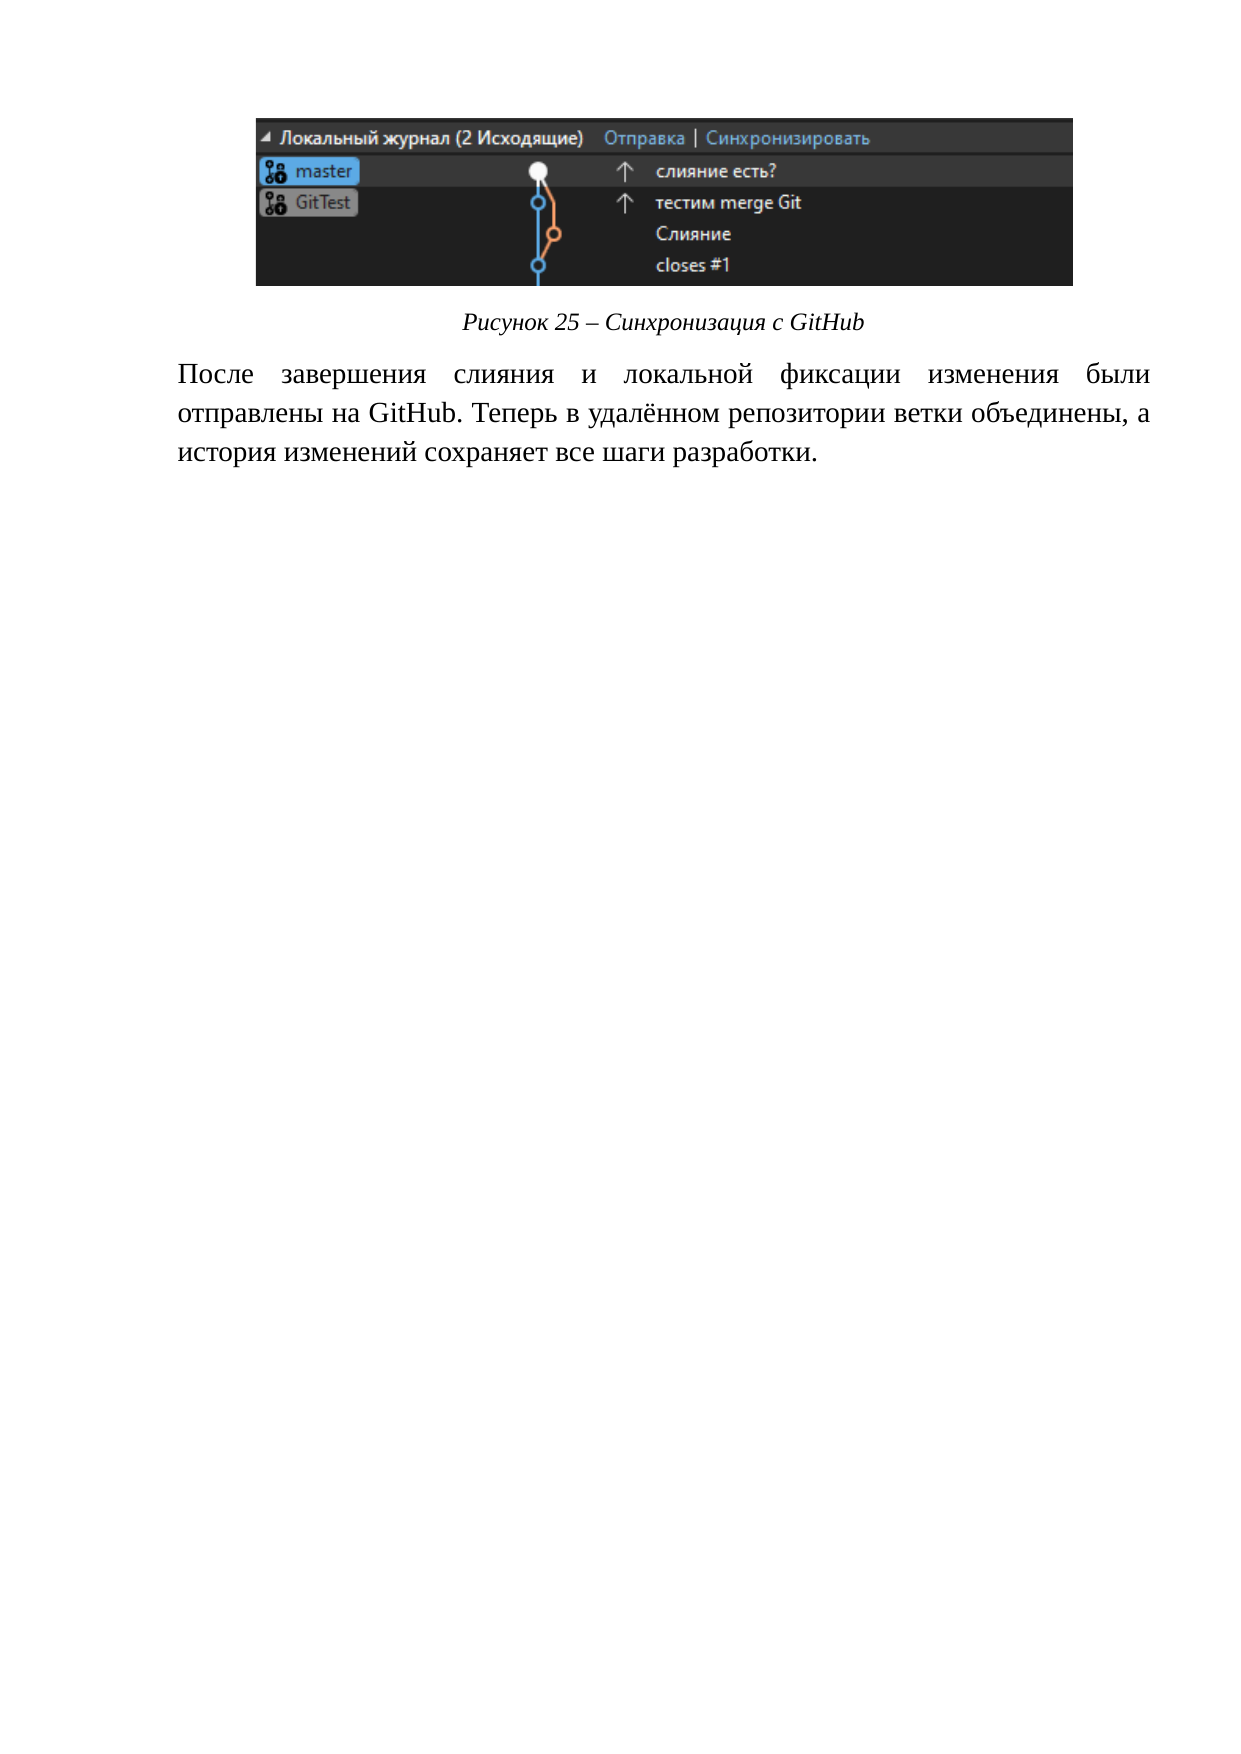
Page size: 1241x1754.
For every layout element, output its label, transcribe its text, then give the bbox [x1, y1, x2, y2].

text После завершения слияния и локальной фиксации изменения были отправлены на GitHub. Теперь в удалённом репозитории ветки объединены, а история изменений сохраняет все шаги разработки. [177, 357, 1152, 467]
picture [255, 118, 1073, 286]
